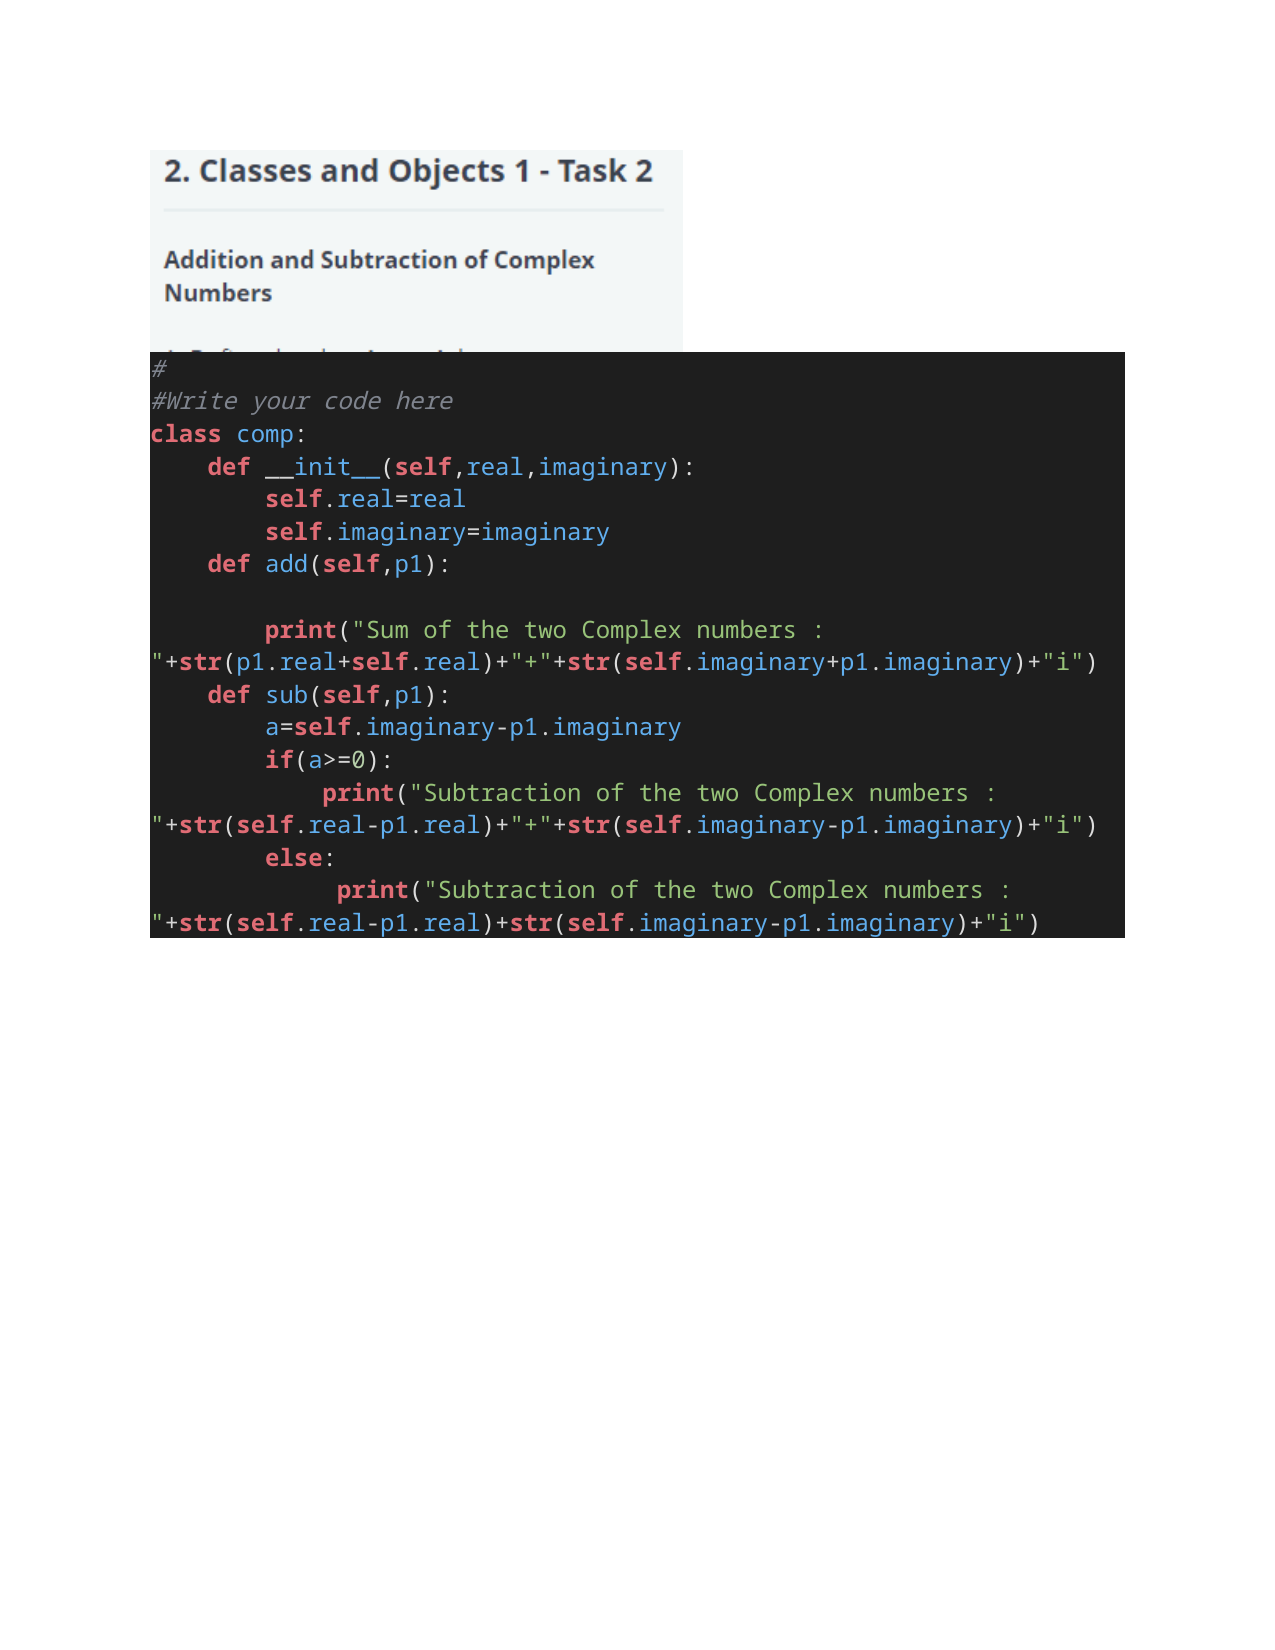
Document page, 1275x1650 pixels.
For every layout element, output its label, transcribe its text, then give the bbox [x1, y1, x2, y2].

text #Write your code here [150, 384, 1125, 417]
text print("Subtraction of the two Complex numbers :"+str(self.real-p1.real)+"+"+str(self.imaginary-p1.imaginary)+"i") [150, 775, 1125, 841]
text self.real=real [150, 482, 1125, 514]
text def sub(self,p1): [150, 678, 1125, 710]
text a=self.imaginary-p1.imaginary [150, 710, 1125, 743]
text # [150, 352, 1125, 384]
text print("Sum of the two Complex numbers :"+str(p1.real+self.real)+"+"+str(self.imaginary+p1.imaginary)+"i") [150, 612, 1125, 678]
text def add(self,p1): [150, 547, 1125, 580]
picture [150, 150, 683, 352]
text print("Subtraction of the two Complex numbers :"+str(self.real-p1.real)+str(self.imaginary-p1.imaginary)+"i") [150, 873, 1125, 938]
text class comp: [150, 417, 1125, 449]
text if(a>=0): [150, 743, 1125, 775]
text def __init__(self,real,imaginary): [150, 449, 1125, 482]
text else: [150, 841, 1125, 873]
text self.imaginary=imaginary [150, 514, 1125, 547]
